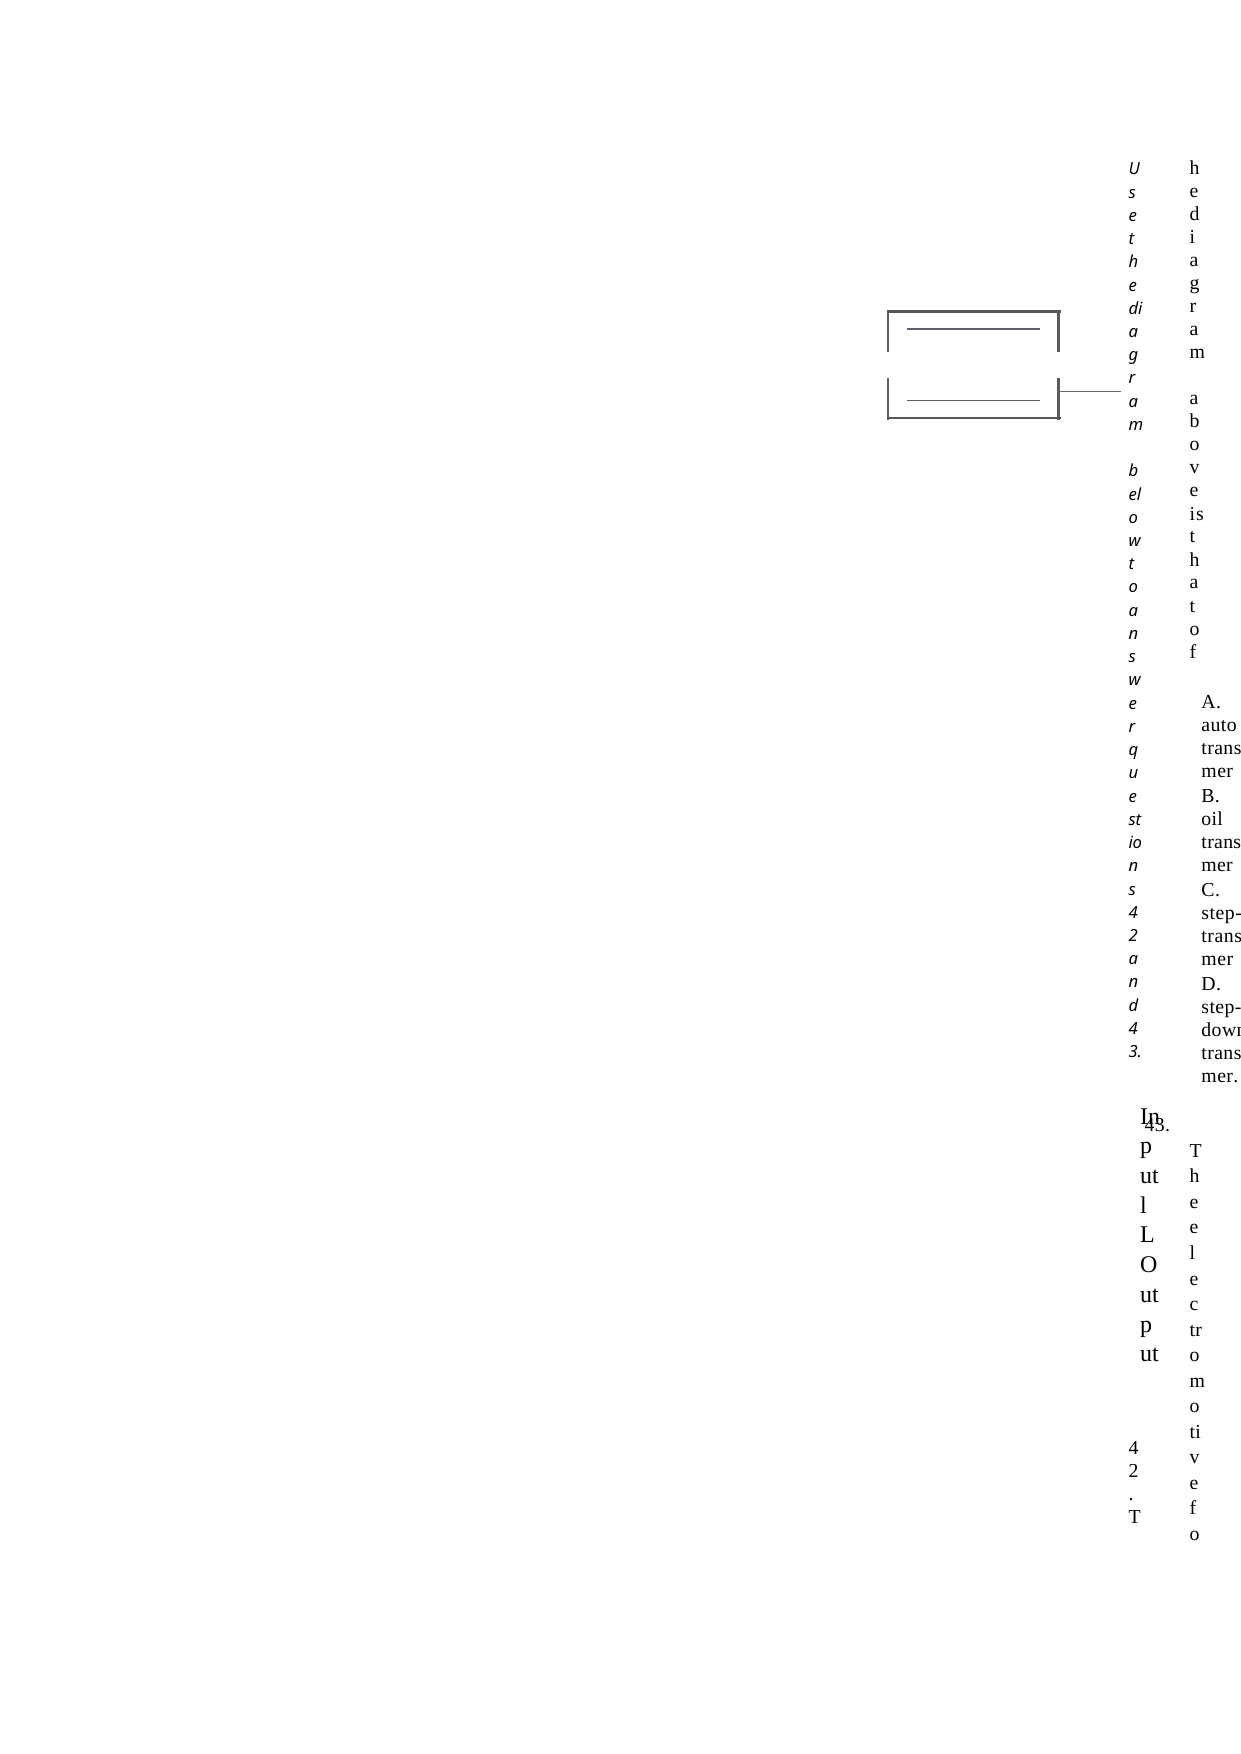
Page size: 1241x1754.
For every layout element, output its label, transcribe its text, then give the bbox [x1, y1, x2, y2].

text 42. The diagram above is that of [1189, 156, 1203, 663]
text 43. The electromotive force in the secondary winding is [1189, 1111, 1203, 1545]
list an oil transformer [1201, 784, 1240, 876]
list an auto transformer [1201, 690, 1240, 782]
list a step-down transformer. [1201, 972, 1240, 1087]
list a step-up transformer [1201, 878, 1240, 970]
text Input lL Output [1140, 1100, 1161, 1368]
text Use the diagram below to answer questions 42 and 43. [1128, 156, 1142, 1062]
